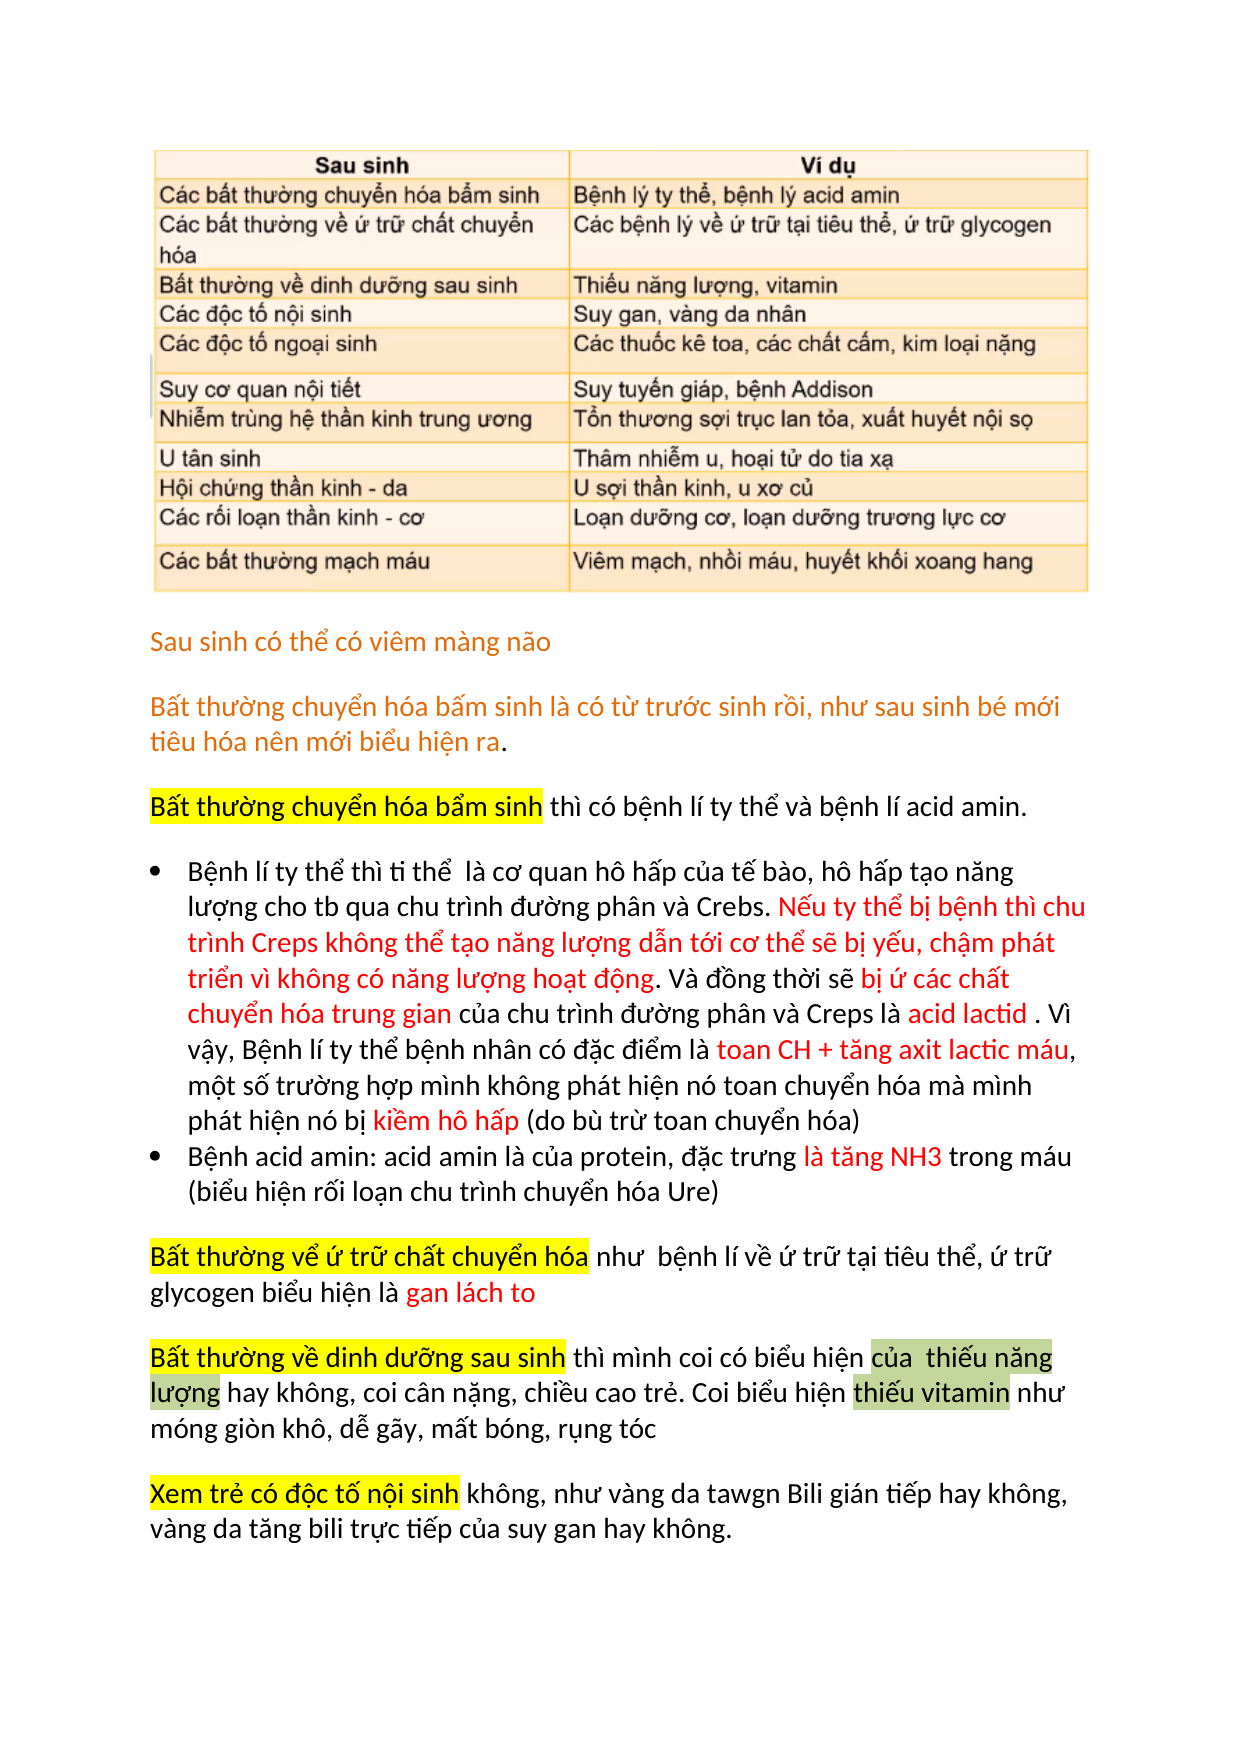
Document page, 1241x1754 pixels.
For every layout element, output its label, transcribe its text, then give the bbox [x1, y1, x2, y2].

text Bất thường chuyển hóa bẩm sinh thì có bệnh lí ty thể và bệnh lí acid amin. [543, 788, 1090, 824]
text Bất thường vể ứ trữ chất chuyển hóa như bệnh lí về ứ trữ tại tiêu thể, ứ trữ glycogen biểu hiện là gan lách to [150, 1267, 1090, 1339]
text Bất thường về dinh dưỡng sau sinh thì mình coi có biểu hiện của thiếu năng lượng hay không, coi cân nặng, chiều cao trẻ. Coi biểu hiện thiếu vitamin như móng giòn khô, dễ gãy, mất bóng, rụng tóc [150, 1368, 1090, 1475]
picture [150, 150, 1091, 594]
list Bệnh acid amin: acid amin là của protein, đặc trưng là tăng NH3 trong máu (biểu hiện rối loạn chu trình chuyển hóa Ure) [150, 1167, 1090, 1238]
text Bất thường chuyển hóa bấm sinh là có từ trước sinh rồi, như sau sinh bé mới tiêu hóa nên mới biểu hiện ra. [150, 688, 1090, 759]
list Bệnh lí ty thể thì ti thể là cơ quan hô hấp của tế bào, hô hấp tạo năng lượng cho tb qua chu trình đường phân và Crebs. Nếu ty thể bị bệnh thì chu trình Creps không thể tạo năng lượng dẫn tới cơ thể sẽ bị yếu, chậm phát triển vì không có năng lượng hoạt động. Và đồng thời sẽ bị ứ các chất chuyển hóa trung gian của chu trình đường phân và Creps là acid lactid . Vì vậy, Bệnh lí ty thể bệnh nhân có đặc điểm là toan CH + tăng axit lactic máu, một số trường hợp mình không phát hiện nó toan chuyển hóa mà mình phát hiện nó bị kiềm hô hấp (do bù trừ toan chuyển hóa) [150, 853, 1090, 1138]
text Sau sinh có thể có viêm màng não [150, 623, 1090, 658]
text Xem trẻ có độc tố nội sinh không, như vàng da tawgn Bili gián tiếp hay không, vàng da tăng bili trực tiếp của suy gan hay không. [150, 1504, 1090, 1575]
